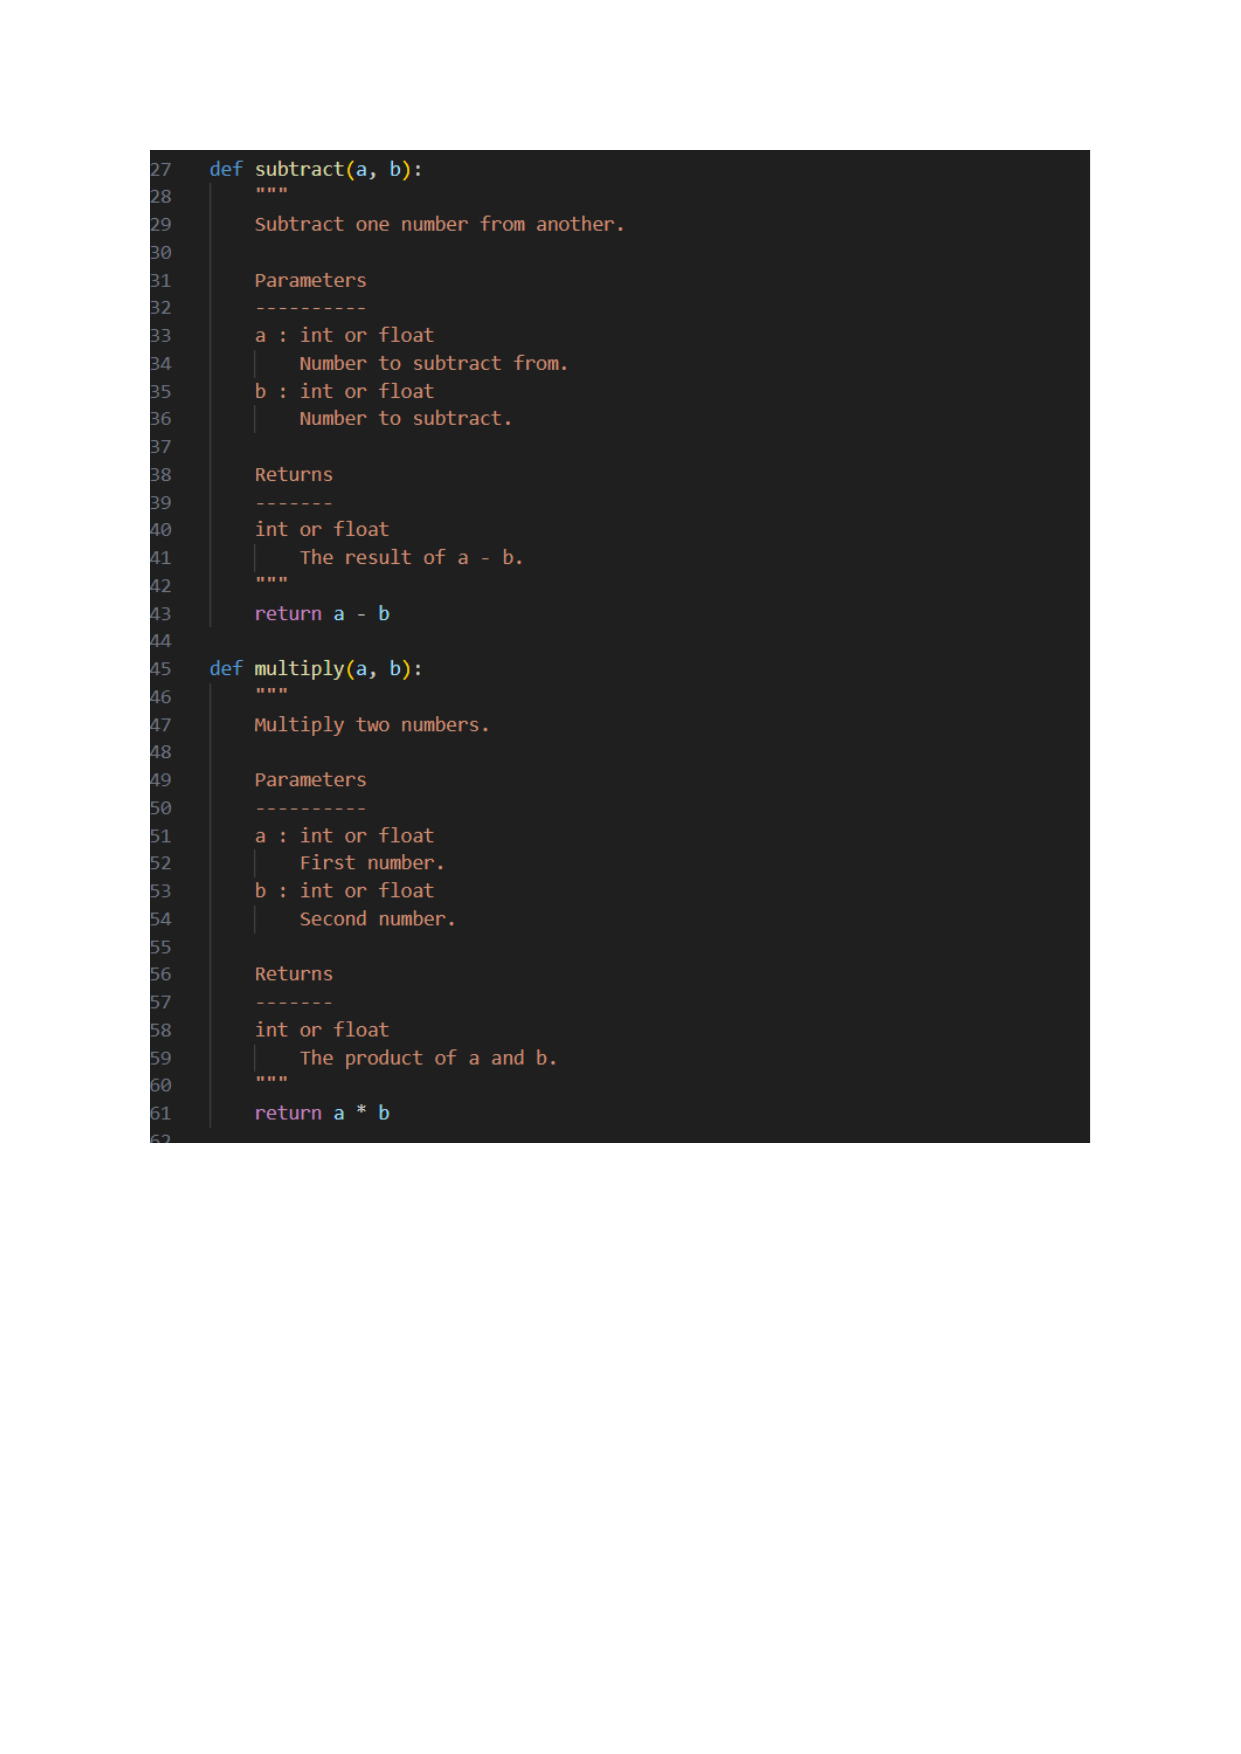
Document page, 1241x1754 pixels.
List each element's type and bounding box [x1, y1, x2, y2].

picture [150, 150, 1091, 1143]
